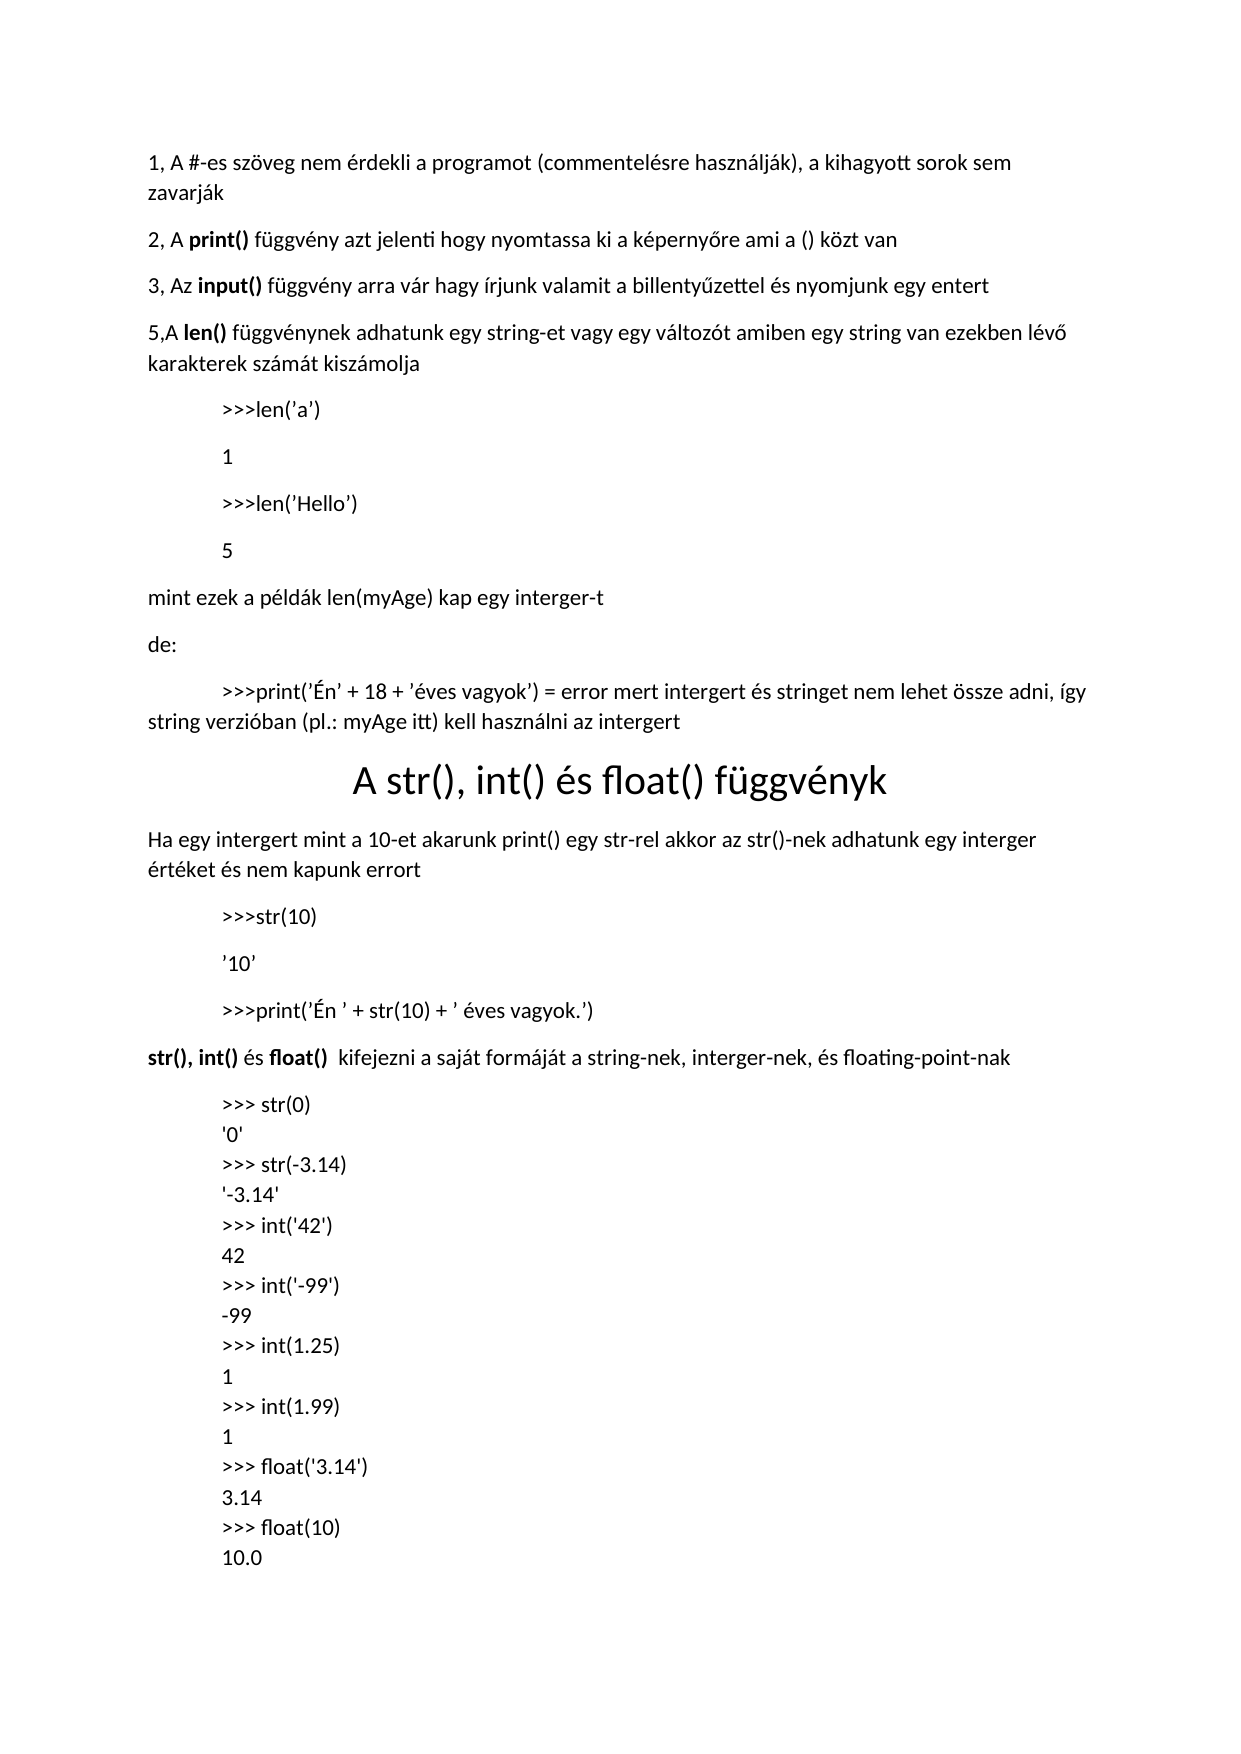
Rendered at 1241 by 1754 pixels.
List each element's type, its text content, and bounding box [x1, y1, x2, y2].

text 5,A len() függvénynek adhatunk egy string-et vagy egy változót amiben egy string van ezekben lévő karakterek számát kiszámolja [148, 318, 1093, 377]
text mint ezek a példák len(myAge) kap egy interger-t [148, 583, 1093, 611]
text str(), int() és float() kifejezni a saját formáját a string-nek, interger-nek, és floating-point-nak [148, 1043, 1093, 1071]
text 2, A print() függvény azt jelenti hogy nyomtassa ki a képernyőre ami a () közt van [148, 225, 1093, 253]
text >>>len(’Hello’) [148, 489, 1093, 517]
text ’10’ [148, 949, 1093, 977]
text 5 [148, 536, 1093, 564]
text >>>print(’Én’ + 18 + ’éves vagyok’) = error mert intergert és stringet nem lehet össze adni, így string verzióban (pl.: myAge itt) kell használni az intergert [148, 677, 1093, 735]
text >>> str(0) '0' >>> str(-3.14) '-3.14' >>> int('42') 42 >>> int('-99') -99 >>> int(1.25) 1 >>> int(1.99) 1 >>> float('3.14') 3.14 >>> float(10) 10.0 [221, 1090, 1093, 1571]
text >>>print(’Én ’ + str(10) + ’ éves vagyok.’) [148, 996, 1093, 1024]
text Ha egy intergert mint a 10-et akarunk print() egy str-rel akkor az str()-nek adhatunk egy interger értéket és nem kapunk errort [148, 825, 1093, 884]
text 1, A #-es szöveg nem érdekli a programot (commentelésre használják), a kihagyott sorok sem zavarják [148, 148, 1093, 206]
text 3, Az input() függvény arra vár hagy írjunk valamit a billentyűzettel és nyomjunk egy entert [148, 272, 1093, 299]
text >>>len(’a’) [148, 396, 1093, 423]
text de: [148, 630, 1093, 658]
text >>>str(10) [148, 902, 1093, 931]
text 1 [148, 442, 1093, 470]
text A str(), int() és float() függvényk [148, 754, 1093, 805]
